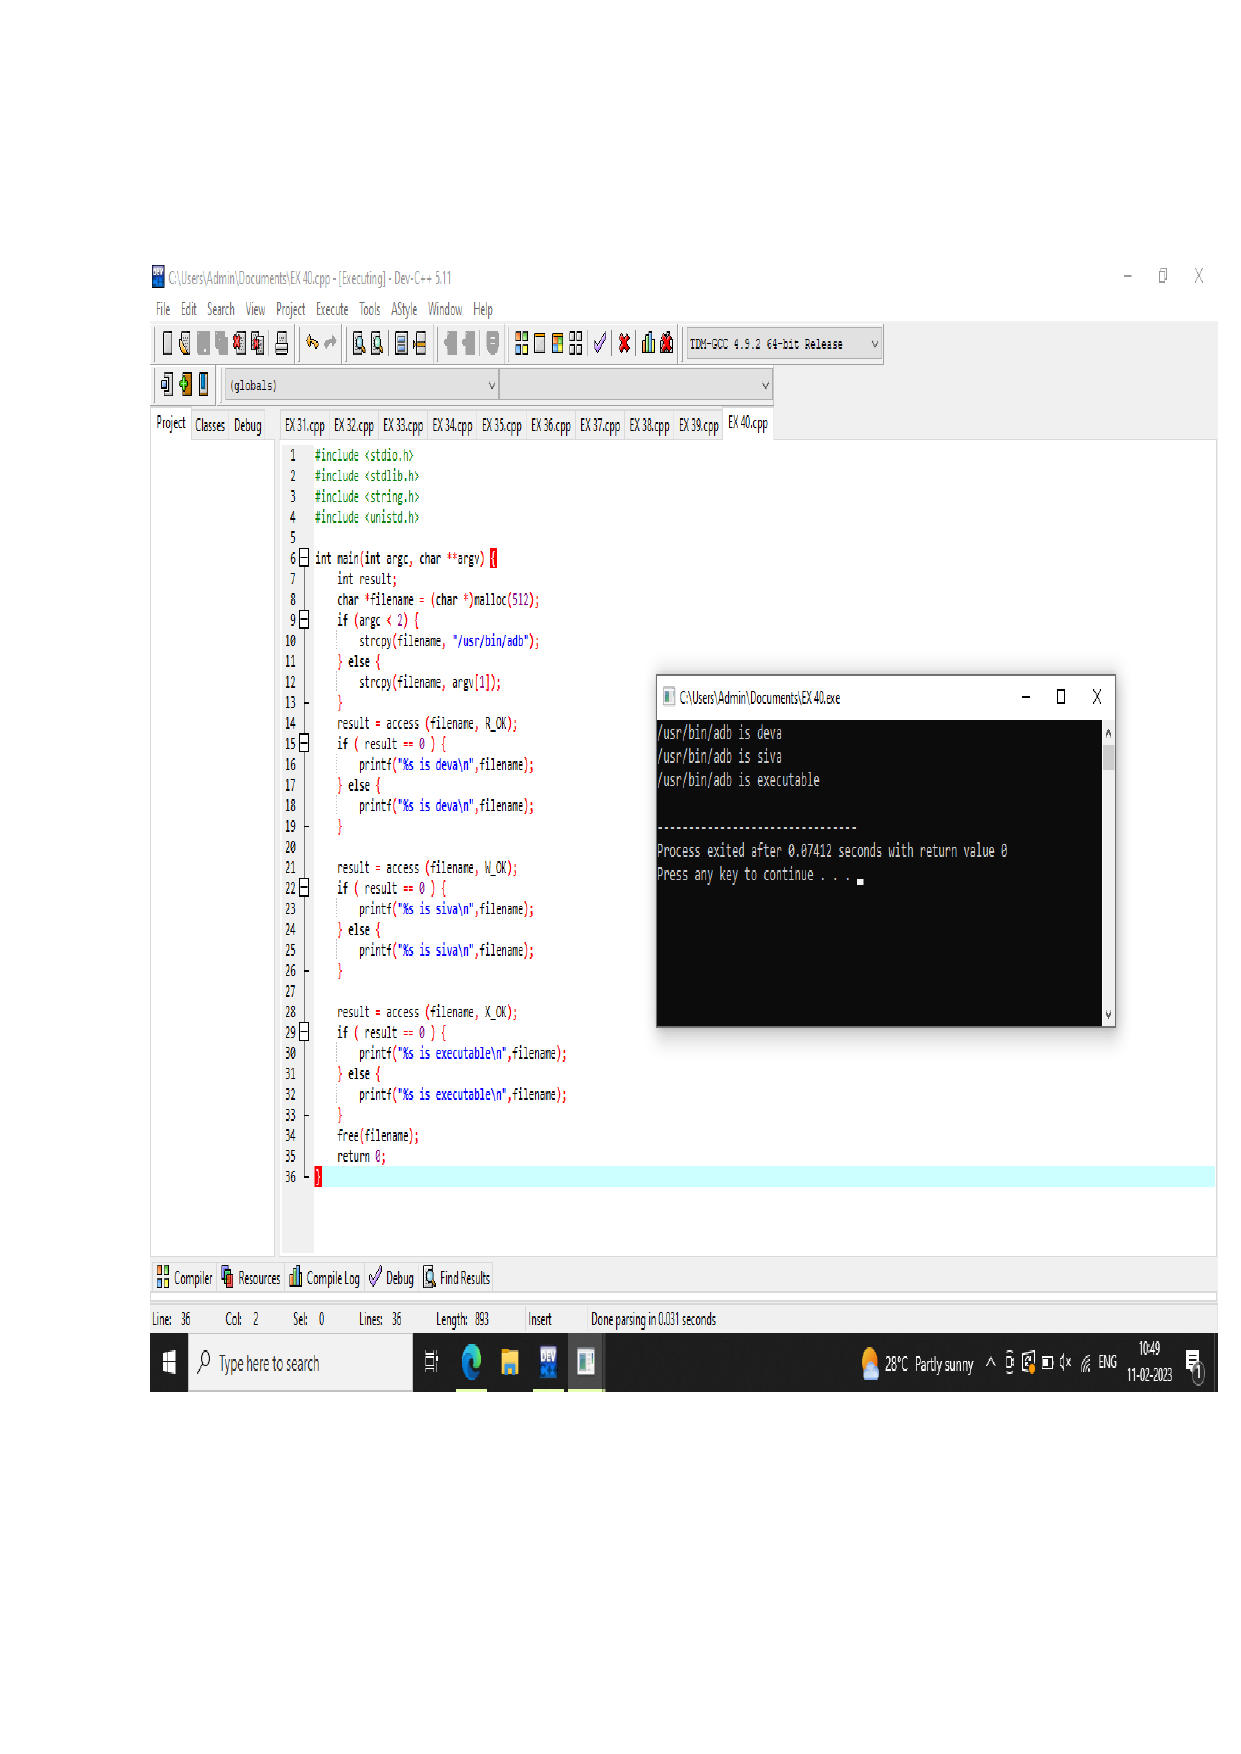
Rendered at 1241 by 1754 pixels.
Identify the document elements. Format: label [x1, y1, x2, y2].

picture [150, 261, 1218, 1392]
